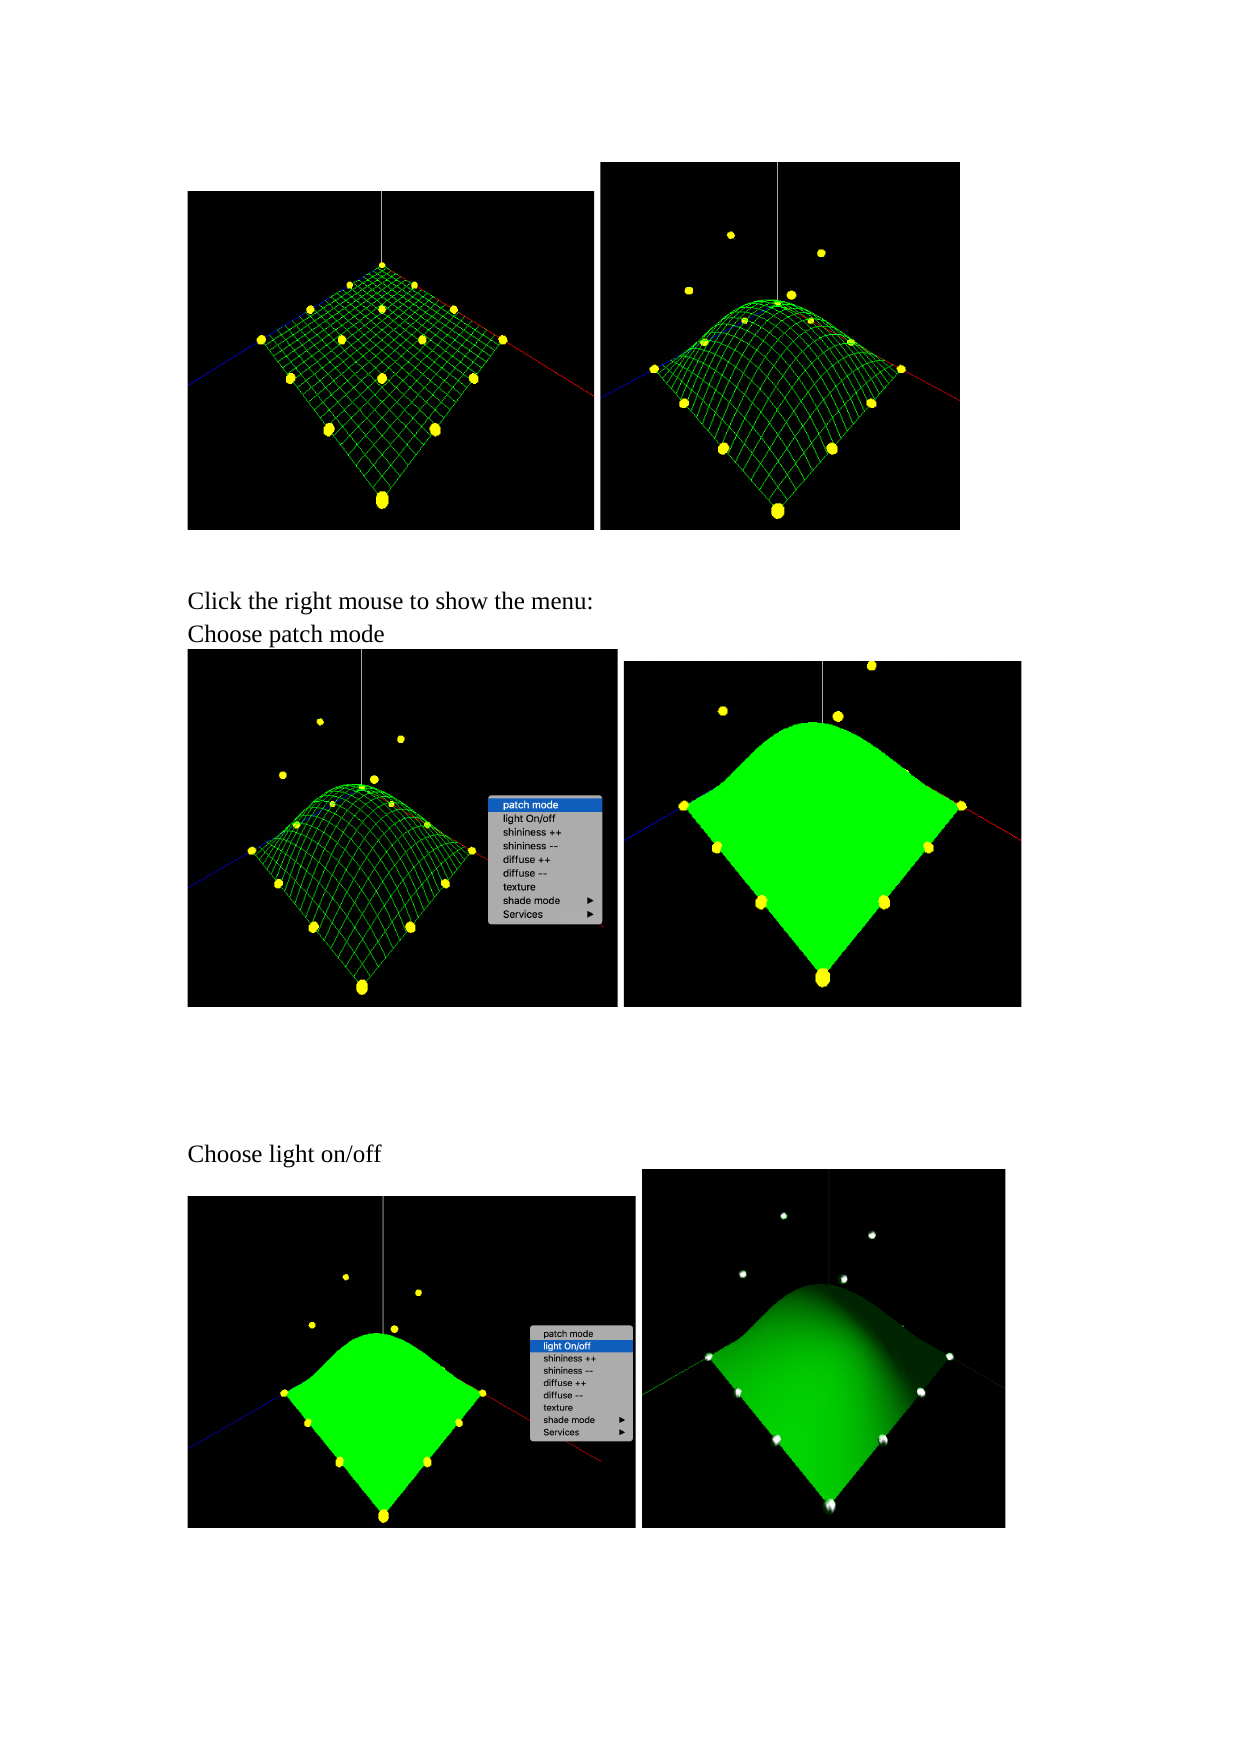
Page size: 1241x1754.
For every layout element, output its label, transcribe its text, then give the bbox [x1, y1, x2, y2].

picture [187, 191, 595, 530]
picture [600, 162, 960, 530]
picture [642, 1169, 1006, 1528]
text Click the right mouse to show the menu: [187, 584, 1053, 617]
picture [187, 649, 618, 1007]
picture [623, 661, 1022, 1007]
picture [187, 1196, 636, 1528]
text Choose patch mode [187, 617, 1053, 649]
text Choose light on/off [187, 1137, 1053, 1169]
